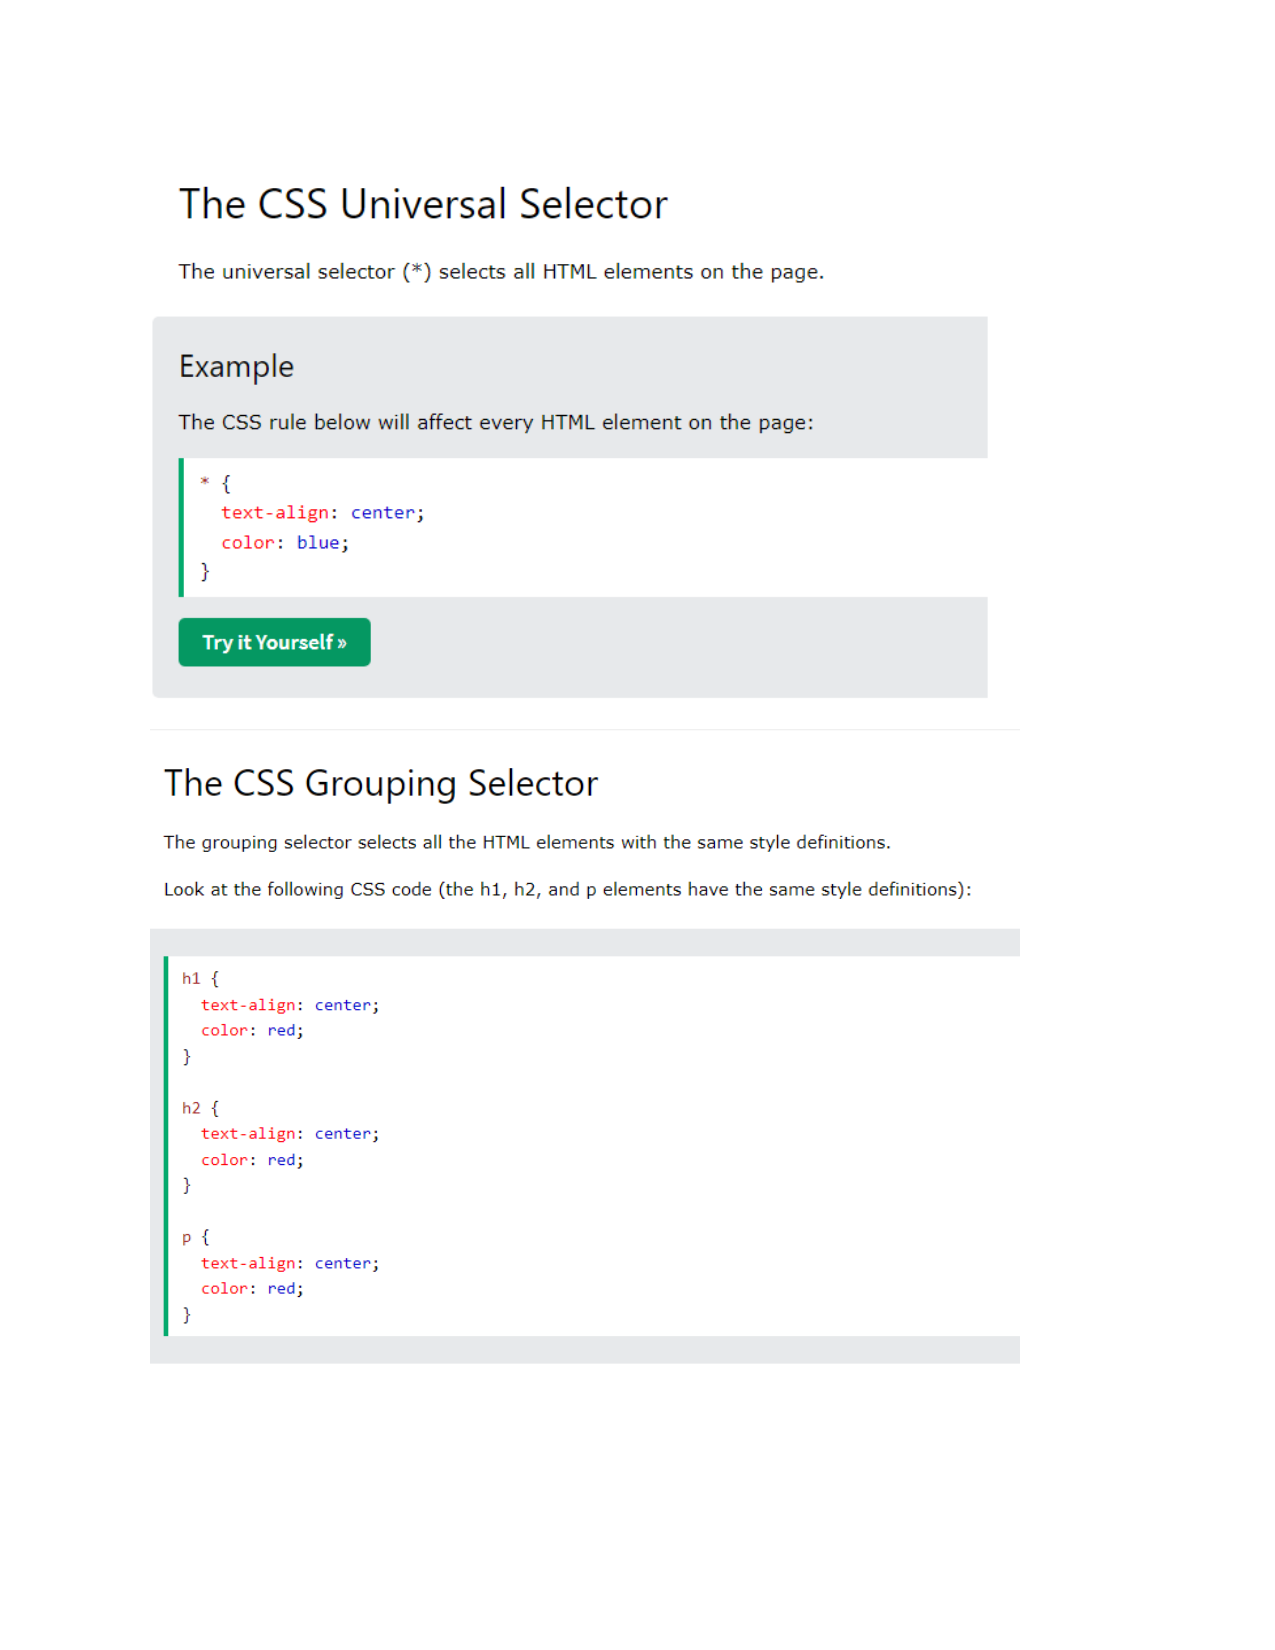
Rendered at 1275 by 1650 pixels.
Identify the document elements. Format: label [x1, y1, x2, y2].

picture [150, 150, 988, 702]
picture [150, 720, 1020, 1366]
